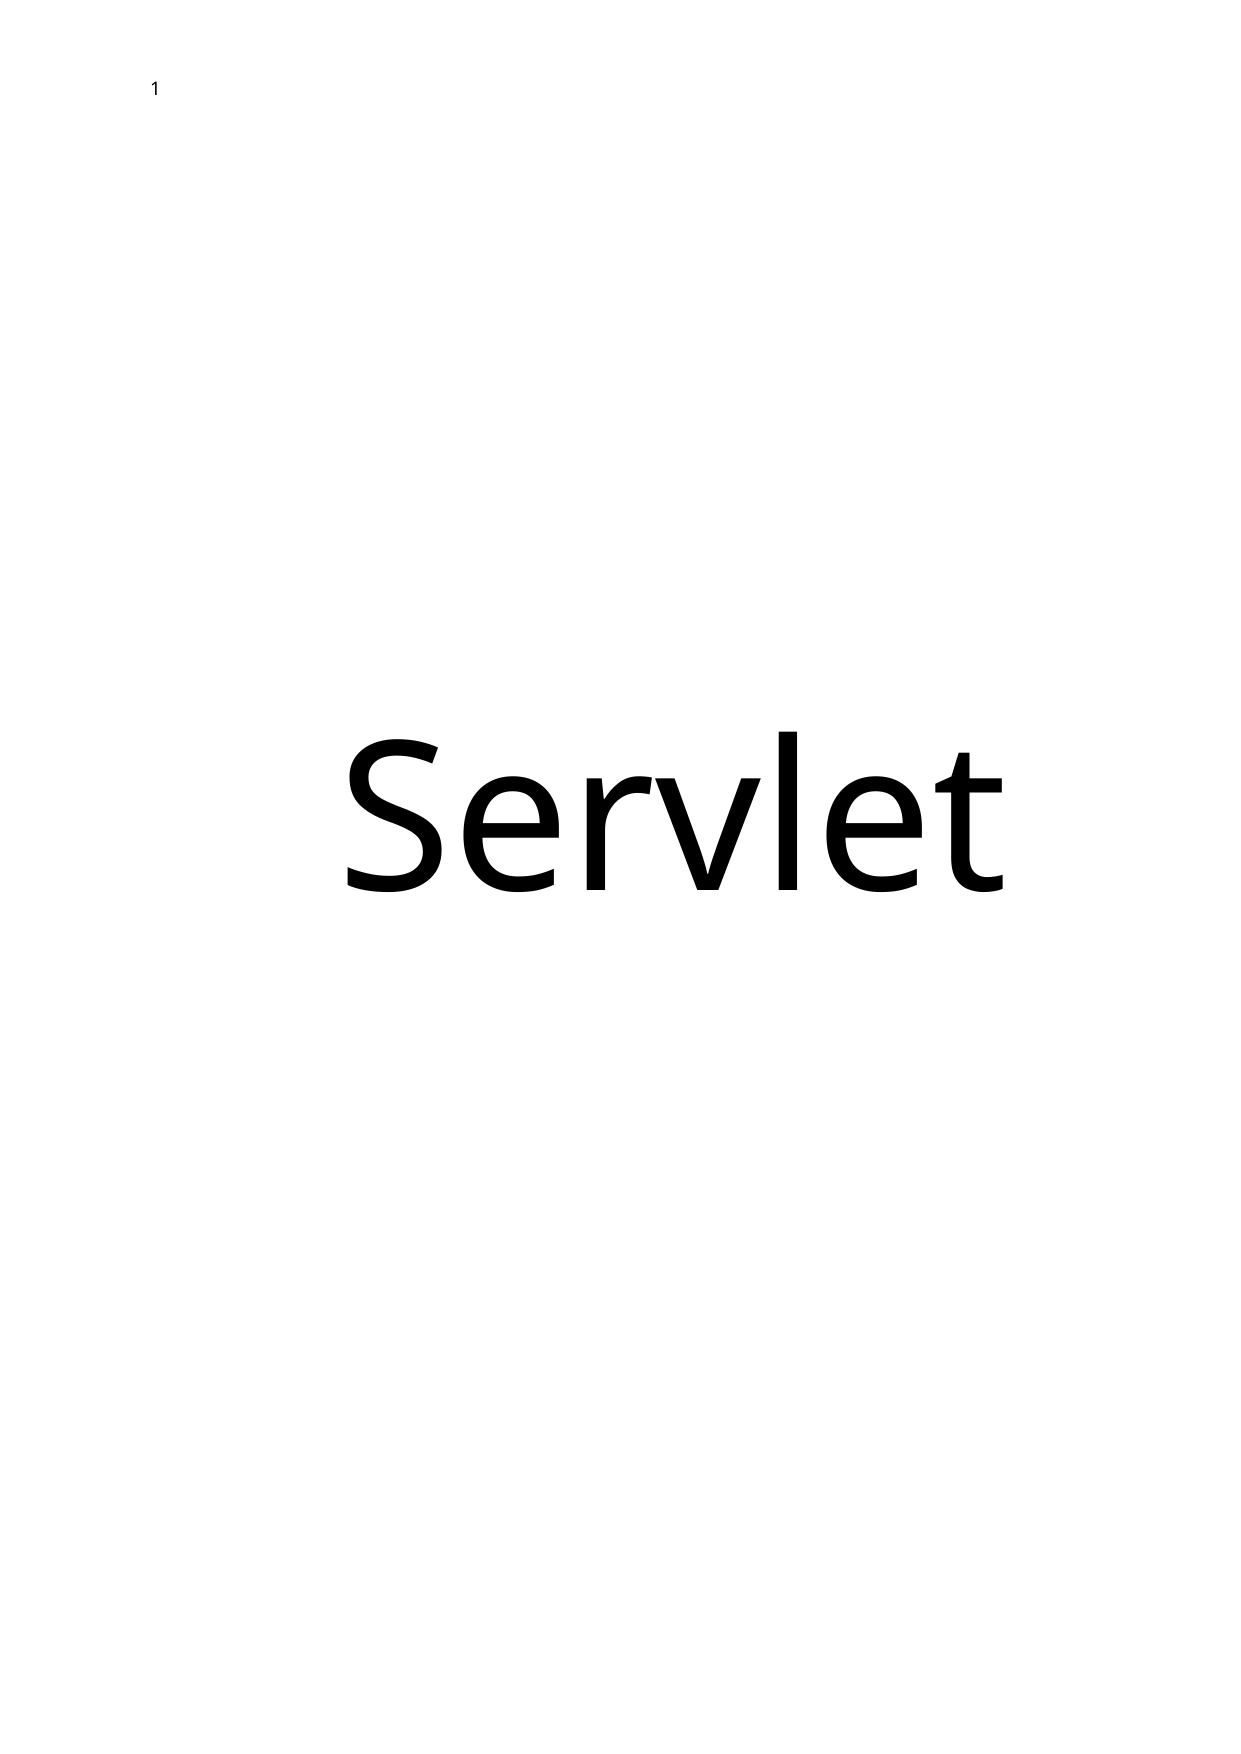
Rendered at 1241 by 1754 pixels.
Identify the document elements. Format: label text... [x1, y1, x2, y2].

text Servlet [150, 668, 1195, 952]
